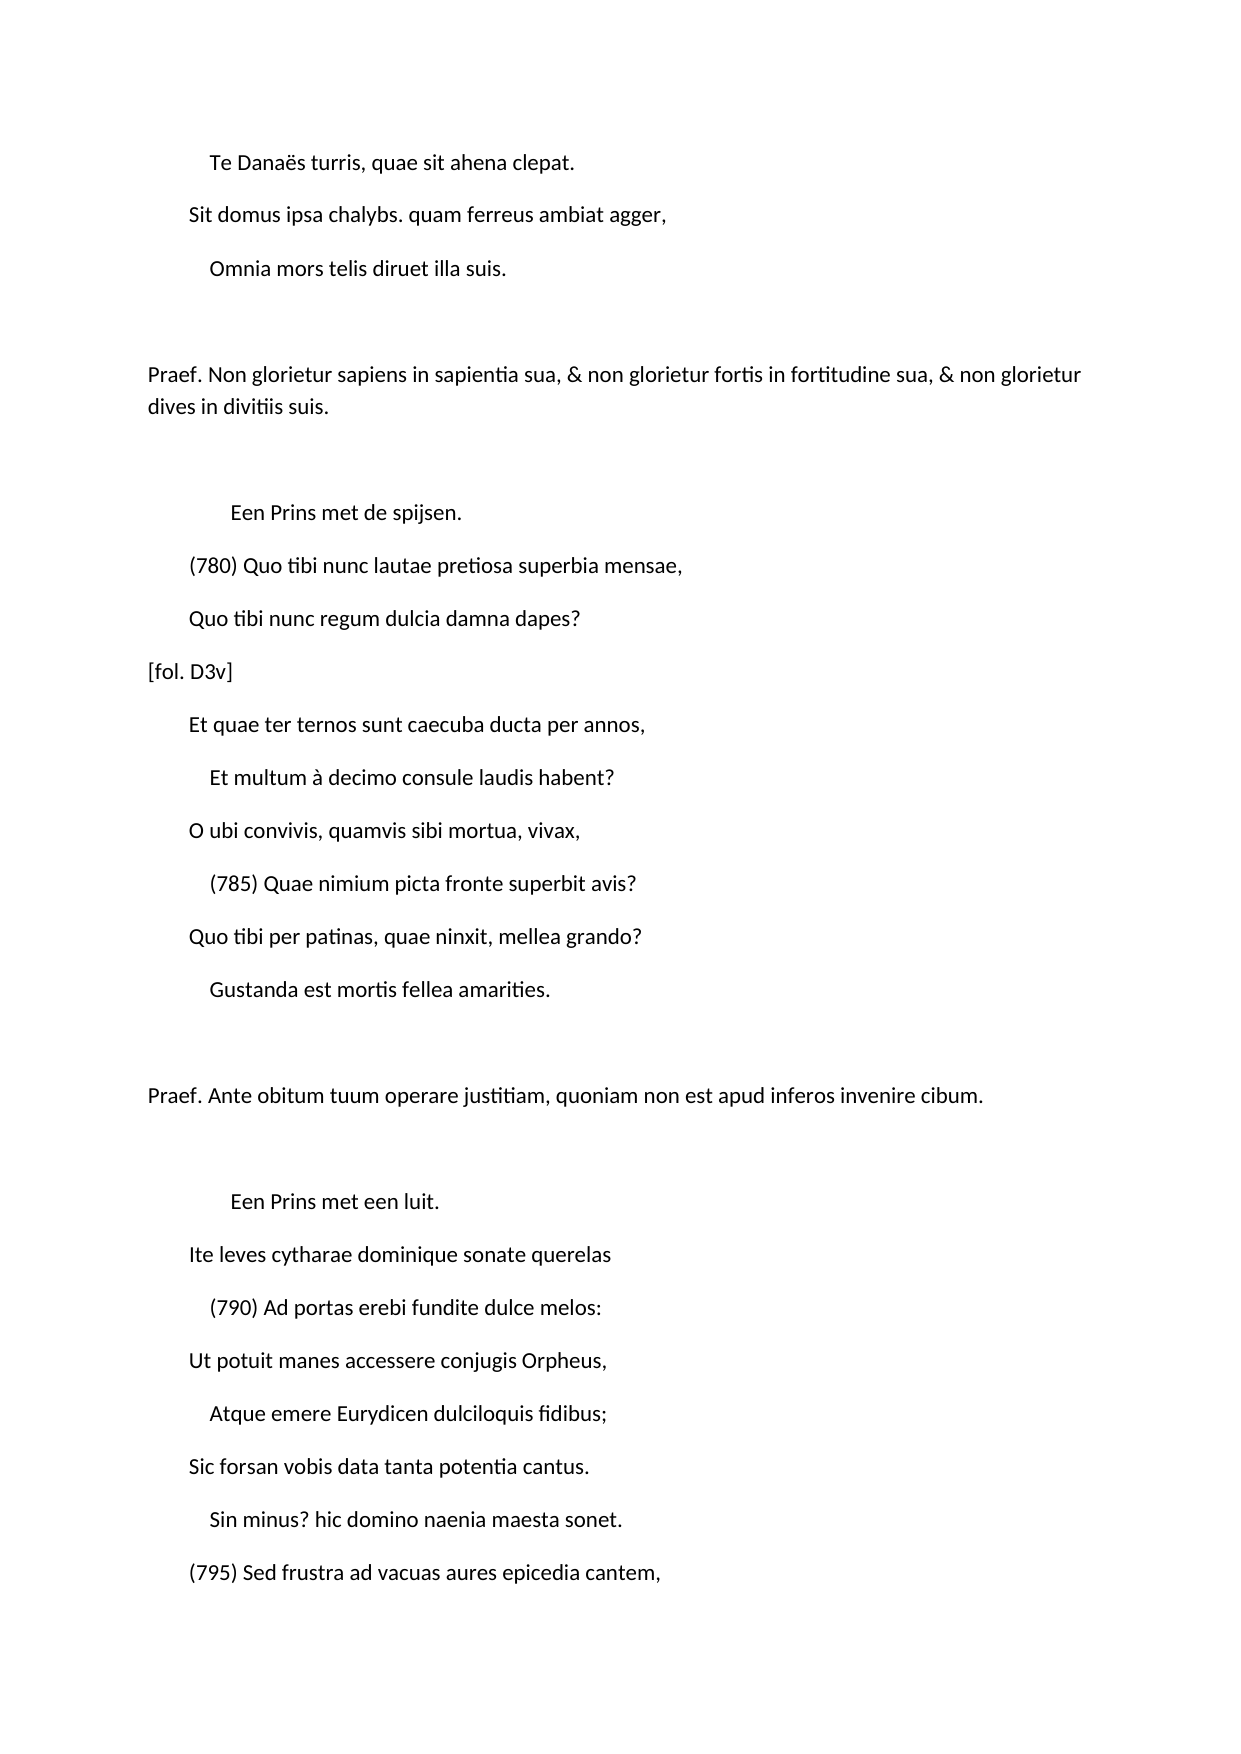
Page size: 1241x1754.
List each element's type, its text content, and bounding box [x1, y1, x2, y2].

text O ubi convivis, quamvis sibi mortua, vivax, [148, 816, 1093, 844]
text Omnia mors telis diruet illa suis. [148, 254, 1093, 282]
text Sit domus ipsa chalybs. quam ferreus ambiat agger, [148, 201, 1093, 229]
text Een Prins met de spijsen. [148, 498, 1093, 526]
text Te Danaës turris, quae sit ahena clepat. [148, 148, 1093, 176]
text (780) Quo tibi nunc lautae pretiosa superbia mensae, [148, 551, 1093, 579]
text Sin minus? hic domino naenia maesta sonet. [148, 1505, 1093, 1533]
text Et quae ter ternos sunt caecuba ducta per annos, [148, 710, 1093, 738]
text Een Prins met een luit. [148, 1187, 1093, 1215]
text Et multum à decimo consule laudis habent? [148, 763, 1093, 791]
text Praef. Non glorietur sapiens in sapientia sua, & non glorietur fortis in fortitudine sua, & non glorietur dives in divitiis suis. [148, 360, 1093, 420]
text Quo tibi per patinas, quae ninxit, mellea grando? [148, 922, 1093, 950]
text Praef. Ante obitum tuum operare justitiam, quoniam non est apud inferos invenire cibum. [148, 1081, 1093, 1109]
text (795) Sed frustra ad vacuas aures epicedia cantem, [148, 1558, 1093, 1586]
text Gustanda est mortis fellea amarities. [148, 975, 1093, 1003]
text Sic forsan vobis data tanta potentia cantus. [148, 1452, 1093, 1480]
text Atque emere Eurydicen dulciloquis fidibus; [148, 1399, 1093, 1427]
text (785) Quae nimium picta fronte superbit avis? [148, 869, 1093, 897]
text Quo tibi nunc regum dulcia damna dapes? [148, 604, 1093, 632]
text [fol. D3v] [148, 657, 1093, 685]
text Ut potuit manes accessere conjugis Orpheus, [148, 1346, 1093, 1374]
text (790) Ad portas erebi fundite dulce melos: [148, 1293, 1093, 1321]
text Ite leves cytharae dominique sonate querelas [148, 1240, 1093, 1268]
